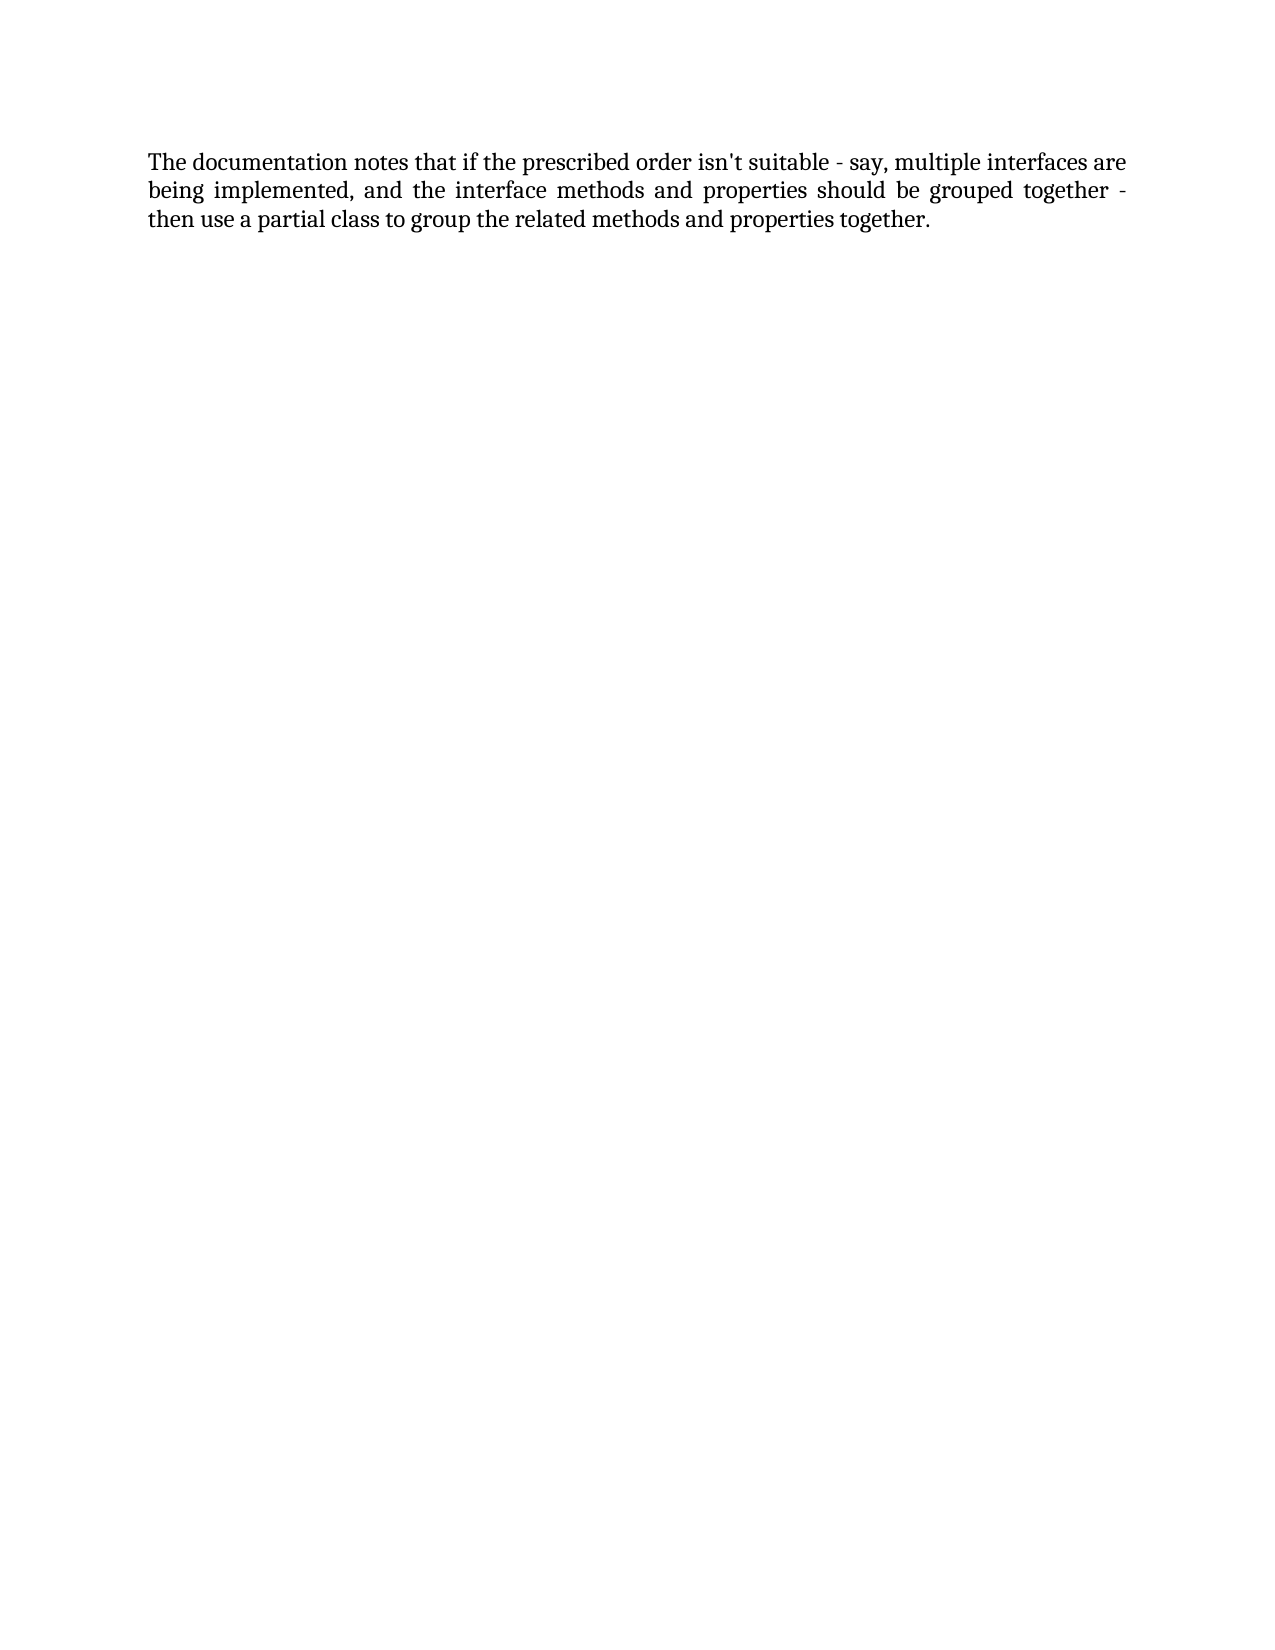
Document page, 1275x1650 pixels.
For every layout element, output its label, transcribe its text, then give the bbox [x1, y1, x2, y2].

text The documentation notes that if the prescribed order isn't suitable - say, multiple interfaces are being implemented, and the interface methods and properties should be grouped together - then use a partial class to group the related methods and properties together. [148, 148, 1127, 234]
